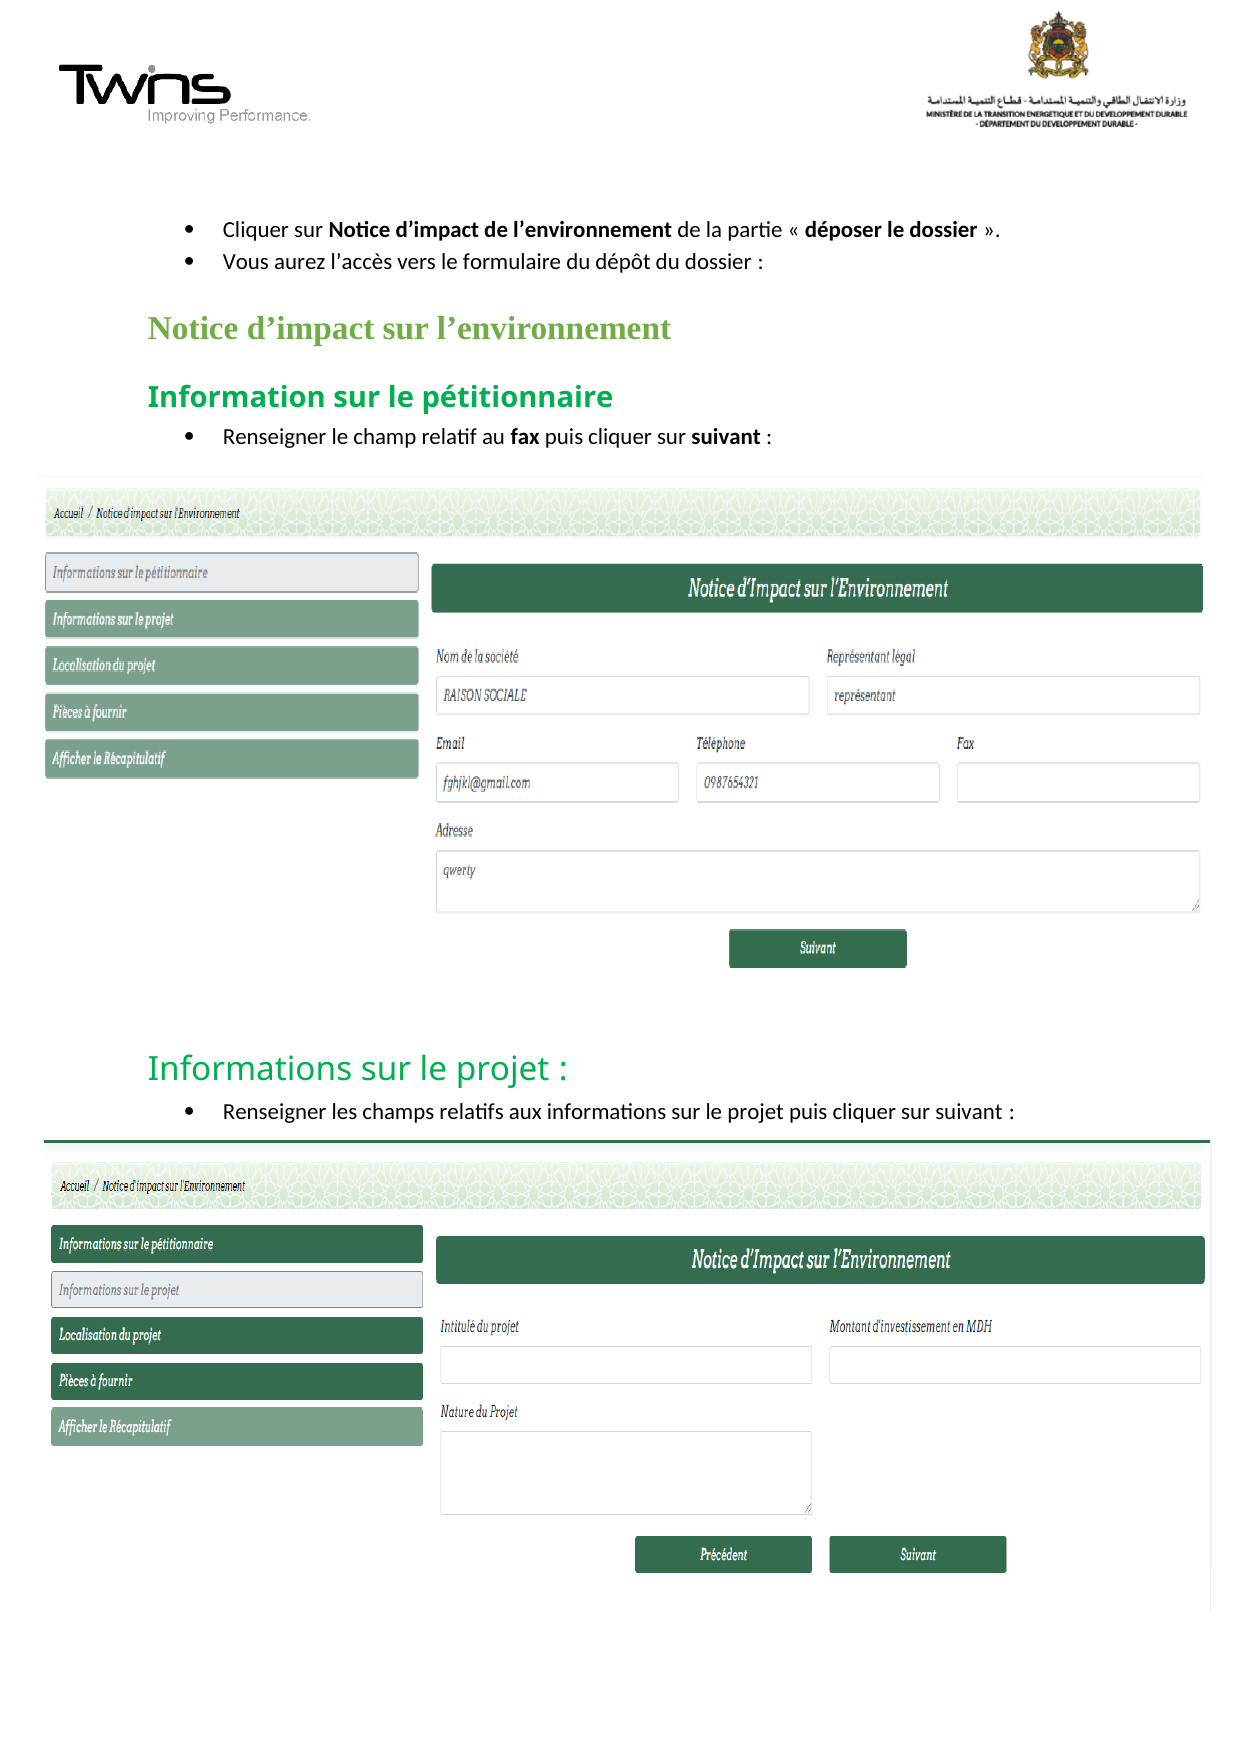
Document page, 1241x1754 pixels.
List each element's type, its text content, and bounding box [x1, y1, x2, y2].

picture [906, 11, 1203, 146]
list Cliquer sur Notice d’impact de l’environnement de la partie « déposer le dossier ». [185, 215, 1093, 243]
subtitle Information sur le pétitionnaire [148, 376, 1093, 416]
subtitle Notice d’impact sur l’environnement [148, 309, 1093, 347]
picture [43, 1140, 1212, 1612]
list Renseigner le champ relatif au fax puis cliquer sur suivant : [185, 422, 1093, 450]
list Renseigner les champs relatifs aux informations sur le projet puis cliquer sur suivant : [185, 1097, 1093, 1125]
subtitle Informations sur le projet : [148, 1003, 1093, 1090]
picture [49, 31, 315, 154]
list Vous aurez l’accès vers le formulaire du dépôt du dossier : [185, 247, 1093, 275]
picture [36, 475, 1204, 1003]
